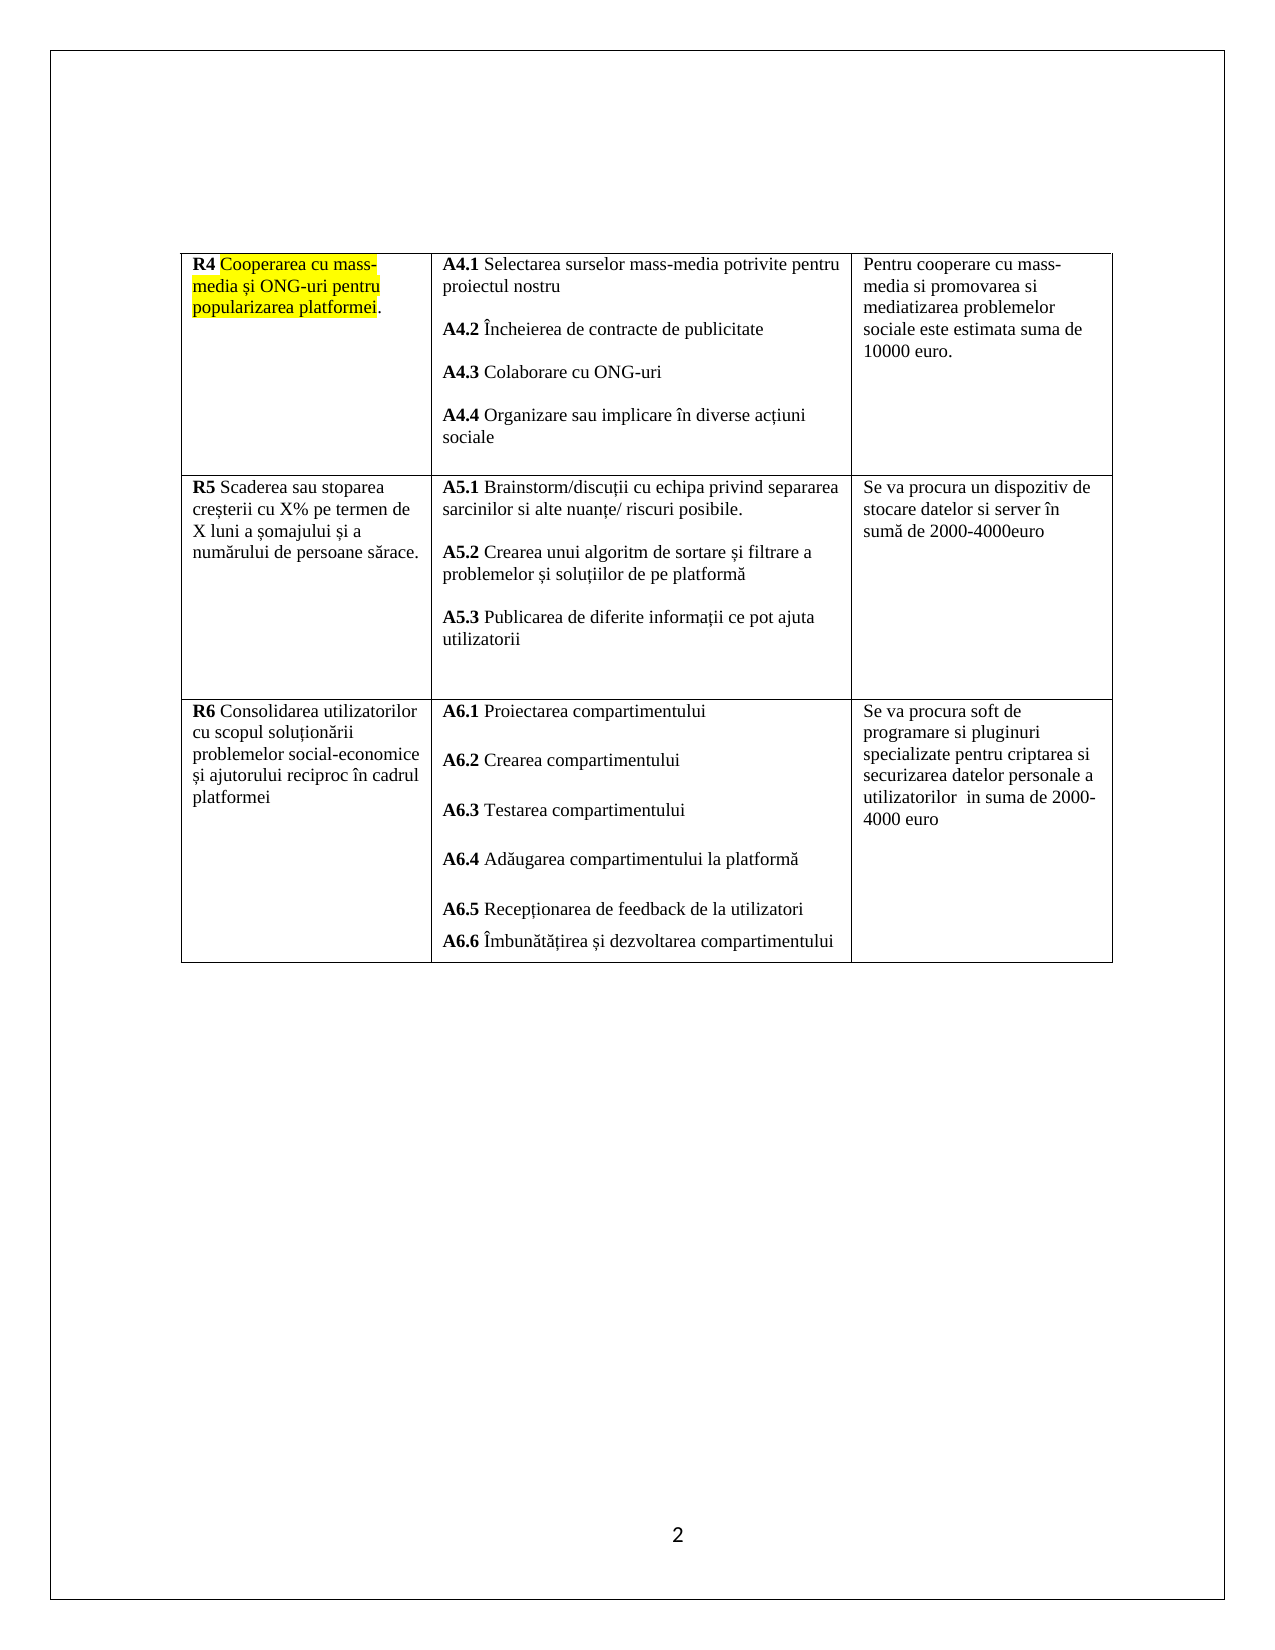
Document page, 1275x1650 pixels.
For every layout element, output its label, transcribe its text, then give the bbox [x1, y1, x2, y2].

table_cell [182, 920, 431, 962]
table_header A4.1 Selectarea surselor mass-media potrivite pentru proiectul nostru A4.2 Încheierea de contracte de publicitate A4.3 Colaborare cu ONG-uri A4.4 Organizare sau implicare în diverse acțiuni sociale [432, 254, 851, 475]
table_cell R6 Consolidarea utilizatorilor cu scopul soluționării problemelor social-economice și ajutorului reciproc în cadrul platformei [182, 700, 431, 919]
table_cell A6.6 Îmbunătățirea și dezvoltarea compartimentului [432, 920, 851, 962]
table_cell A6.1 Proiectarea compartimentului A6.2 Crearea compartimentului A6.3 Testarea compartimentului A6.4 Adăugarea compartimentului la platformă A6.5 Recepționarea de feedback de la utilizatori [432, 700, 851, 919]
table_cell Se va procura un dispozitiv de stocare datelor si server în sumă de 2000-4000euro [852, 476, 1112, 698]
table_cell [852, 920, 1112, 962]
table_cell A5.1 Brainstorm/discuții cu echipa privind separarea sarcinilor si alte nuanțe/ riscuri posibile. A5.2 Crearea unui algoritm de sortare și filtrare a problemelor și soluțiilor de pe platformă A5.3 Publicarea de diferite informații ce pot ajuta utilizatorii [432, 476, 851, 698]
table_cell R5 Scaderea sau stoparea creșterii cu X% pe termen de X luni a șomajului și a numărului de persoane sărace. [182, 476, 431, 698]
table_header R4 Cooperarea cu mass-media și ONG-uri pentru popularizarea platformei. [182, 254, 431, 475]
table_header Pentru cooperare cu mass-media si promovarea si mediatizarea problemelor sociale este estimata suma de 10000 euro. [852, 253, 1112, 475]
table_cell Se va procura soft de programare si pluginuri specializate pentru criptarea si securizarea datelor personale a utilizatorilor in suma de 2000-4000 euro [852, 700, 1112, 919]
